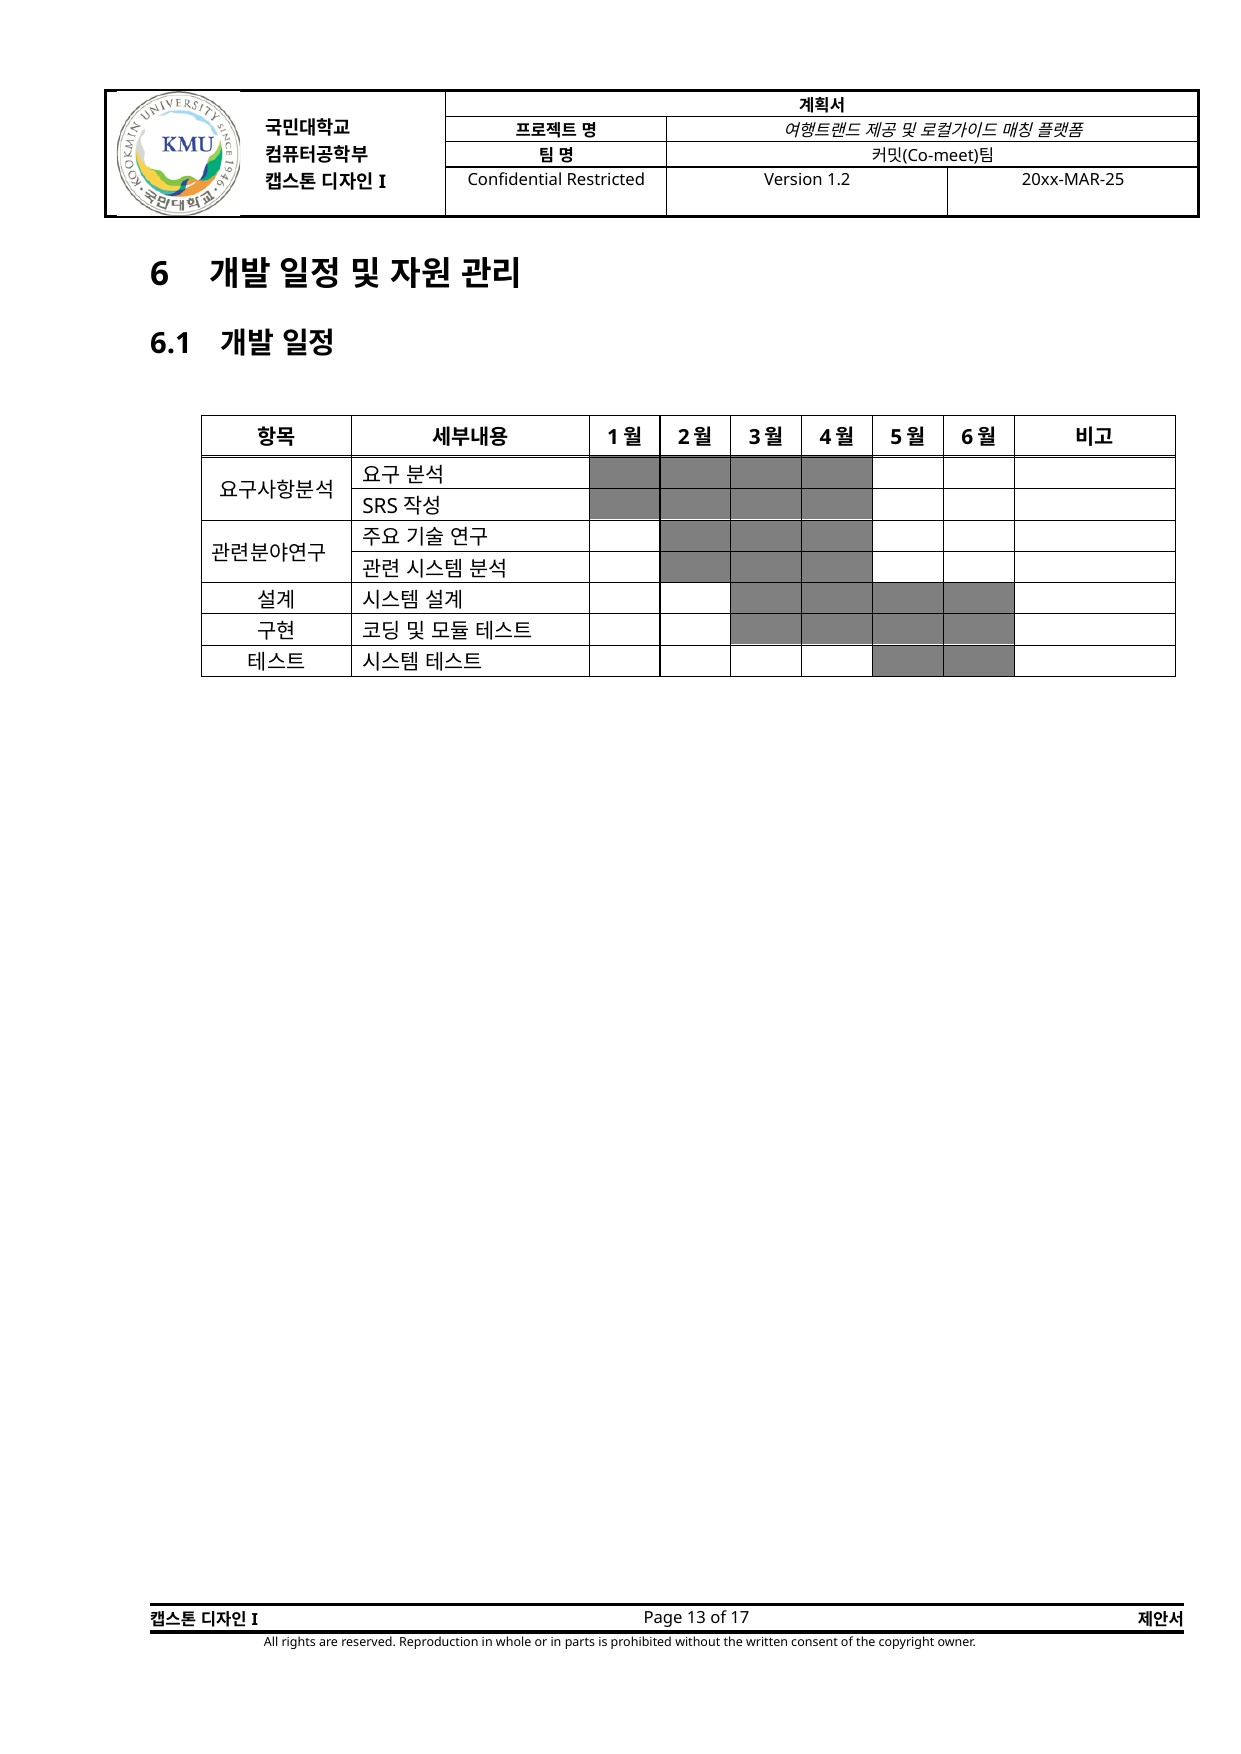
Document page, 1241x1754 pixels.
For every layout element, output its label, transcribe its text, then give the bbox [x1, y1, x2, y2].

table_header 6월 [944, 416, 1014, 455]
table_cell [731, 646, 801, 676]
table_cell [731, 614, 801, 644]
table_cell [590, 521, 659, 551]
table_cell 관련분야연구 [202, 521, 351, 582]
table_cell 요구 분석 [352, 458, 589, 488]
table_cell [1015, 552, 1175, 582]
table_cell [590, 552, 659, 582]
table_cell [1015, 646, 1175, 676]
table_cell [590, 646, 659, 676]
table_cell [802, 458, 872, 488]
table_cell [731, 521, 801, 551]
table_cell [661, 646, 730, 676]
table_cell [590, 458, 659, 488]
table_cell 테스트 [202, 646, 351, 676]
table_cell SRS 작성 [352, 489, 589, 519]
table_cell [661, 583, 730, 613]
table_cell [802, 646, 872, 676]
table_cell [1015, 521, 1175, 551]
table_cell [731, 552, 801, 582]
table_header 1월 [590, 416, 659, 455]
table_header 4월 [802, 416, 872, 455]
table_cell [873, 489, 943, 519]
table_cell [661, 489, 730, 519]
table_cell 시스템 테스트 [352, 646, 589, 676]
table_cell [731, 489, 801, 519]
table_header 비고 [1015, 416, 1175, 455]
table_header 2월 [661, 416, 730, 455]
table_cell 코딩 및 모듈 테스트 [352, 614, 589, 644]
table_cell [802, 552, 872, 582]
table_cell [731, 583, 801, 613]
table_cell 설계 [202, 583, 351, 613]
table_cell [944, 458, 1014, 488]
table_cell 주요 기술 연구 [352, 521, 589, 551]
table_cell 관련 시스템 분석 [352, 552, 589, 582]
table_cell [661, 552, 730, 582]
table_cell 요구사항분석 [202, 458, 351, 519]
table_cell [731, 458, 801, 488]
table_cell [1015, 458, 1175, 488]
table_header 항목 [202, 416, 351, 455]
table_cell [802, 583, 872, 613]
table_cell [1015, 583, 1175, 613]
table_cell [1015, 489, 1175, 519]
table_cell [661, 614, 730, 644]
table_cell [1015, 614, 1175, 644]
picture [116, 91, 241, 216]
table_cell [590, 583, 659, 613]
table_cell [590, 614, 659, 644]
table_cell [802, 489, 872, 519]
table_header 세부내용 [352, 416, 589, 455]
table_cell [873, 614, 943, 644]
table_header 3월 [731, 416, 801, 455]
table_cell [873, 552, 943, 582]
table_header 5월 [873, 416, 943, 455]
subtitle 개발 일정 [150, 319, 1090, 362]
table_cell [873, 646, 943, 676]
table_cell [944, 521, 1014, 551]
table_cell [661, 458, 730, 488]
table_cell [802, 521, 872, 551]
table_cell [944, 489, 1014, 519]
table_cell [802, 614, 872, 644]
subtitle 개발 일정 및 자원 관리 [150, 247, 1090, 295]
table_cell [944, 614, 1014, 644]
table_cell [944, 583, 1014, 613]
table_cell [661, 521, 730, 551]
table_cell 구현 [202, 614, 351, 644]
table_cell 시스템 설계 [352, 583, 589, 613]
table_cell [873, 583, 943, 613]
table_cell [944, 646, 1014, 676]
table_cell [590, 489, 659, 519]
table_cell [944, 552, 1014, 582]
table_cell [873, 521, 943, 551]
table_cell [873, 458, 943, 488]
